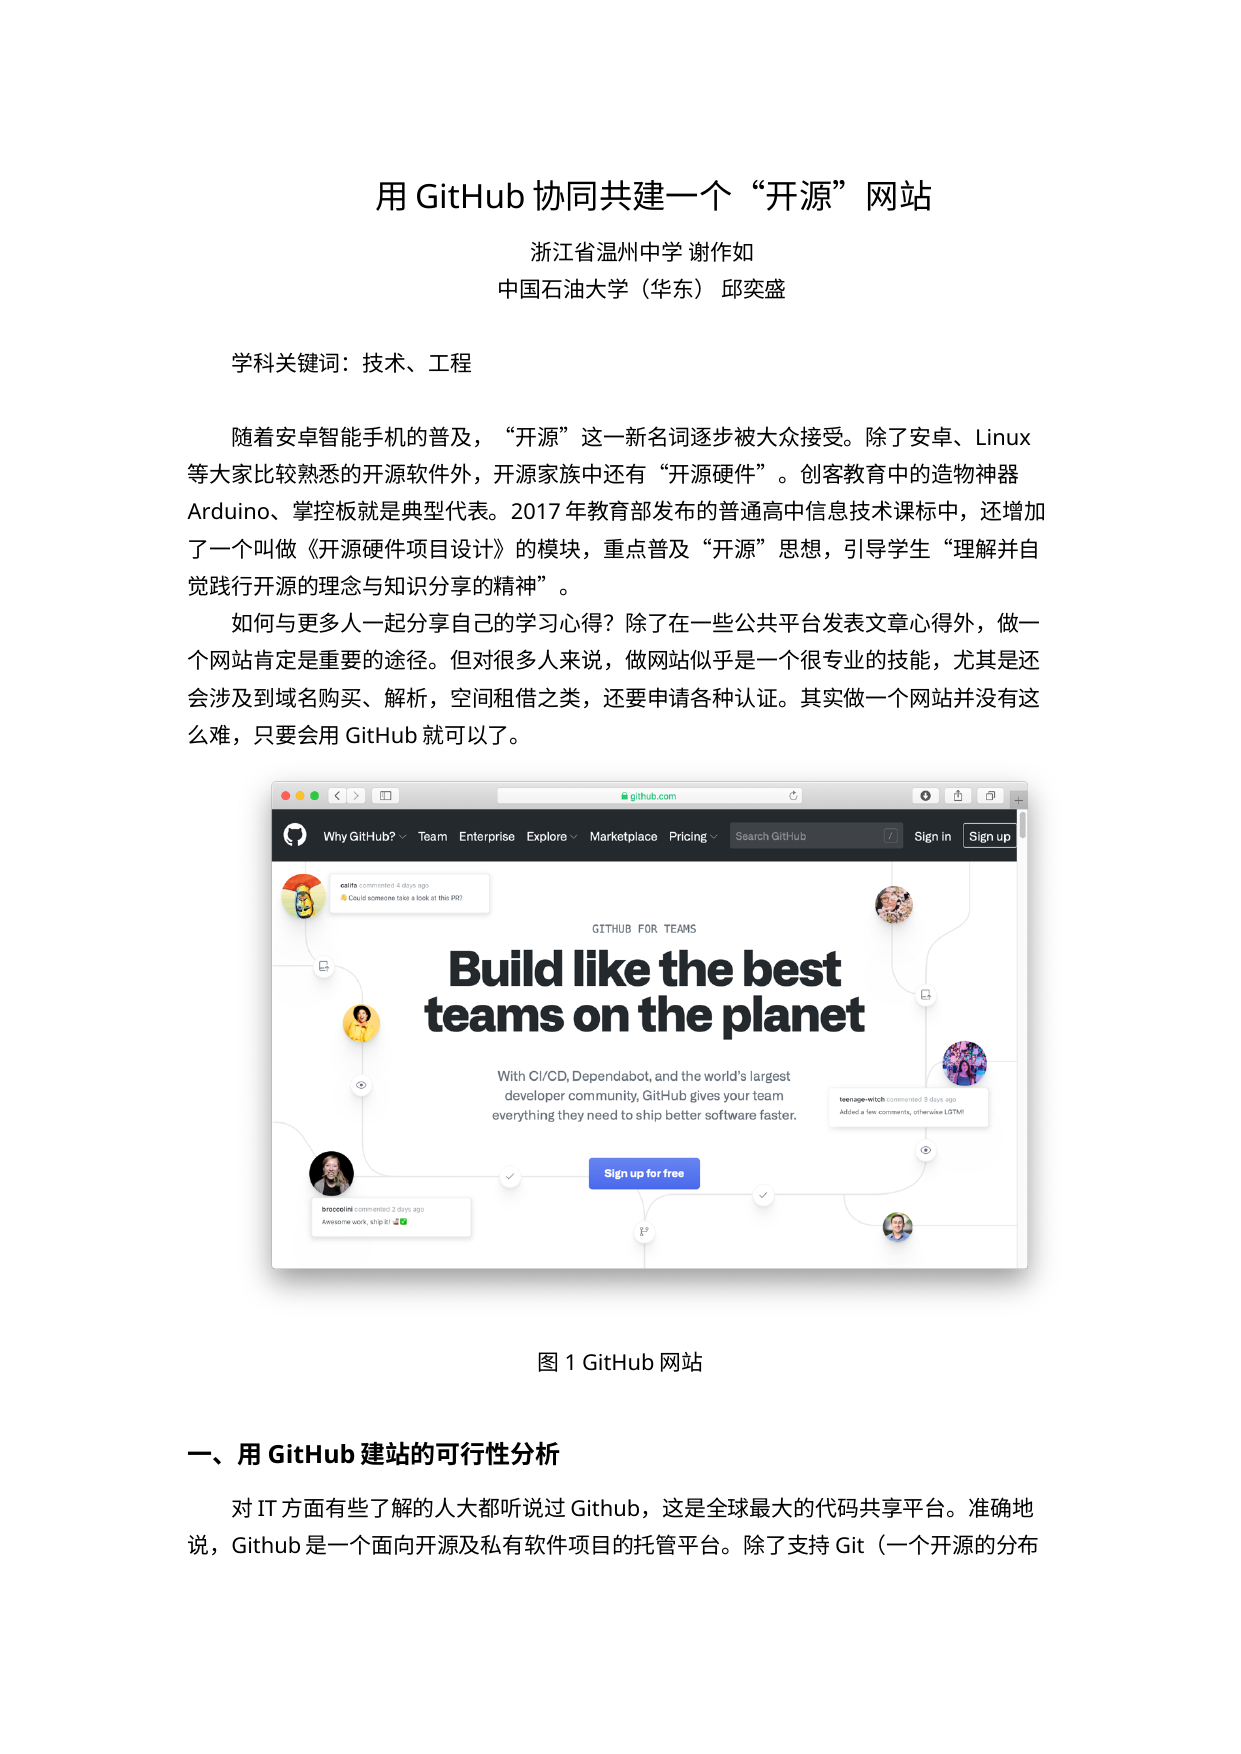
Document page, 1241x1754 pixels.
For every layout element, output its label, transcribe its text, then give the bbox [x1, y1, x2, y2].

text 学科关键词：技术、工程 [187, 345, 1053, 378]
text 一、用GitHub建站的可行性分析 [187, 1420, 1053, 1485]
text 如何与更多人一起分享自己的学习心得？除了在一些公共平台发表文章心得外，做一个网站肯定是重要的途径。但对很多人来说，做网站似乎是一个很专业的技能，尤其是还会涉及到域名购买、解析，空间租借之类，还要申请各种认证。其实做一个网站并没有这么难，只要会用GitHub就可以了。 [187, 606, 1053, 750]
text 图 1 GitHub网站 [187, 1345, 1053, 1377]
text 中国石油大学（华东） 邱奕盛 [187, 271, 1053, 304]
text 用GitHub协同共建一个“开源”网站 [187, 162, 1053, 227]
text 随着安卓智能手机的普及，“开源”这一新名词逐步被大众接受。除了安卓、Linux等大家比较熟悉的开源软件外，开源家族中还有“开源硬件”。创客教育中的造物神器Arduino、掌控板就是典型代表。2017年教育部发布的普通高中信息技术课标中，还增加了一个叫做《开源硬件项目设计》的模块，重点普及“开源”思想，引导学生“理解并自觉践行开源的理念与知识分享的精神”。 [187, 419, 1053, 601]
text 浙江省温州中学 谢作如 [187, 234, 1053, 267]
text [187, 1490, 1053, 1560]
picture [231, 755, 1068, 1322]
